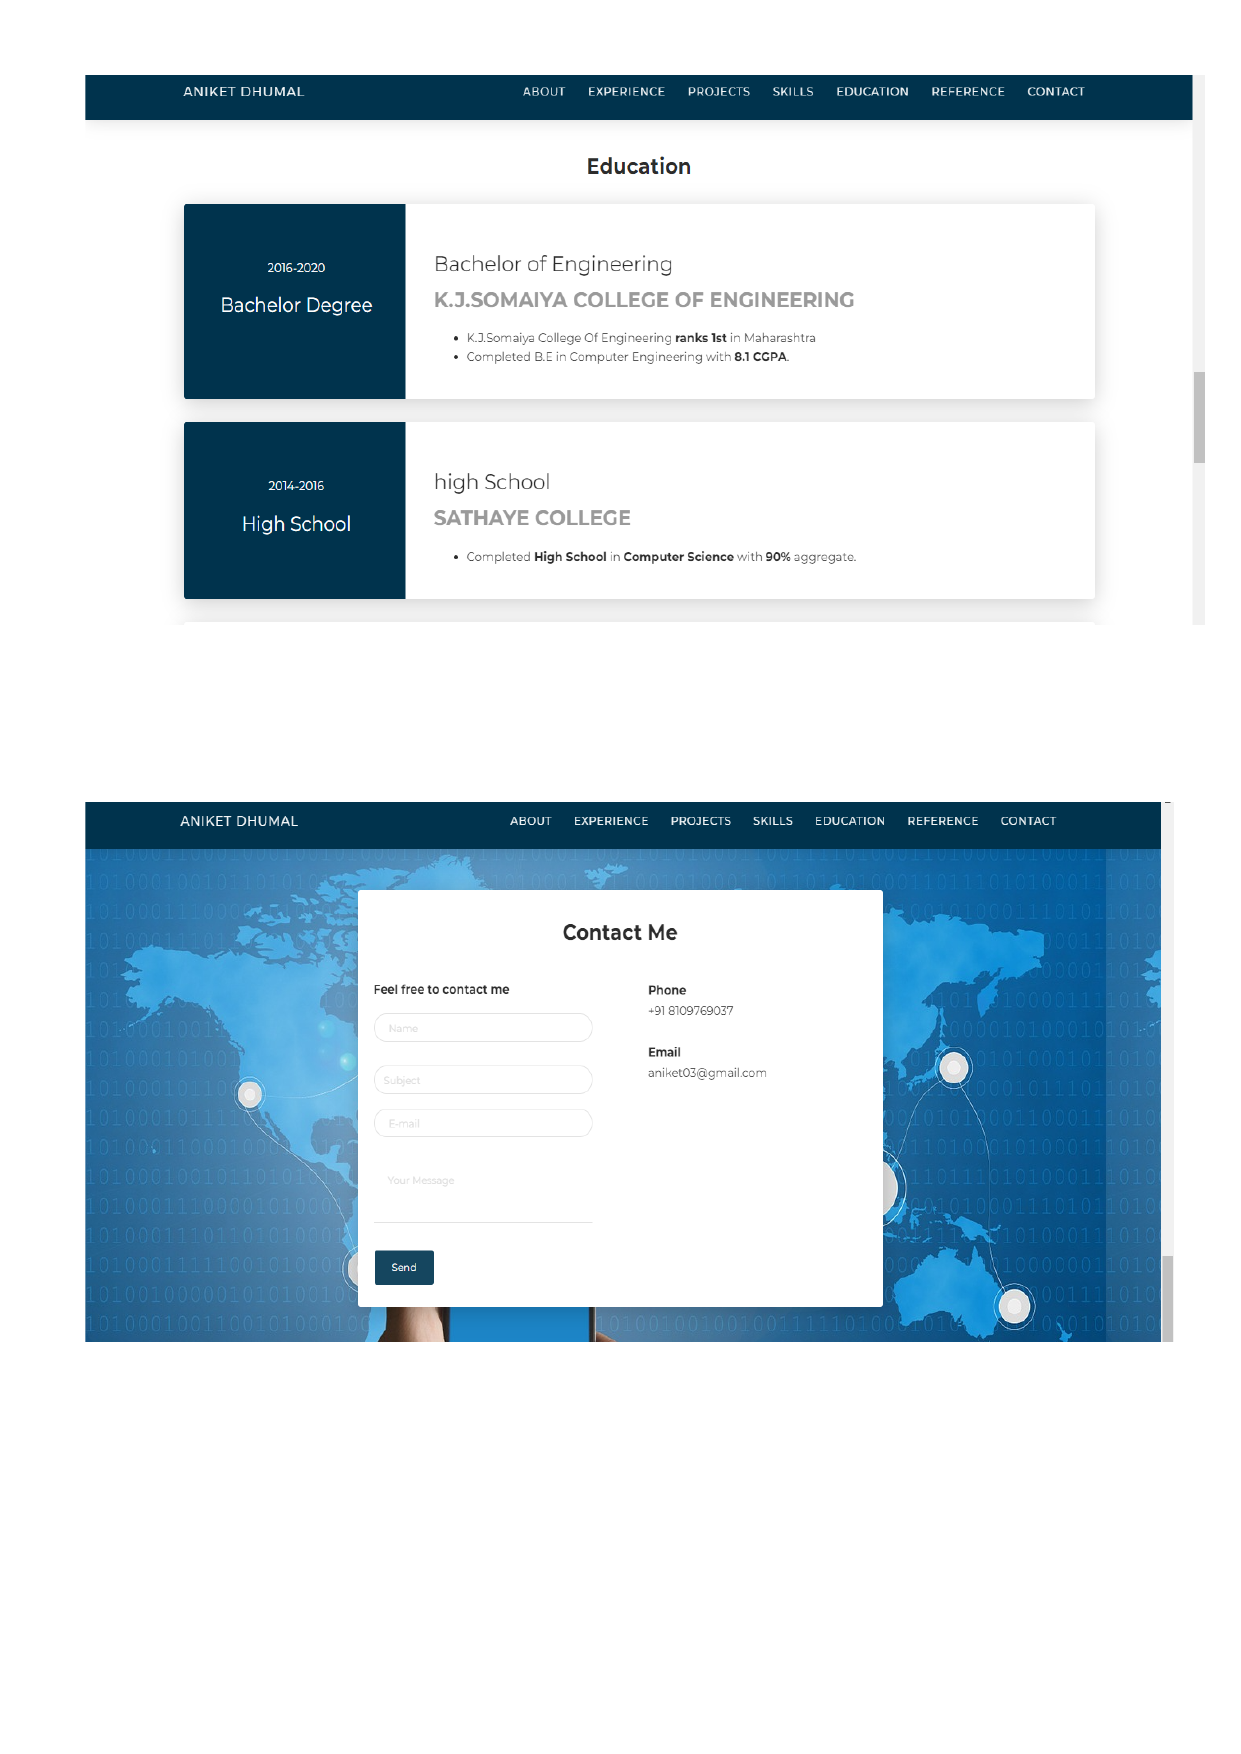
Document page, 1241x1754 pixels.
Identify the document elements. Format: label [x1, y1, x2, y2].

picture [85, 802, 1174, 1342]
picture [898, 88, 904, 95]
picture [85, 75, 1205, 625]
